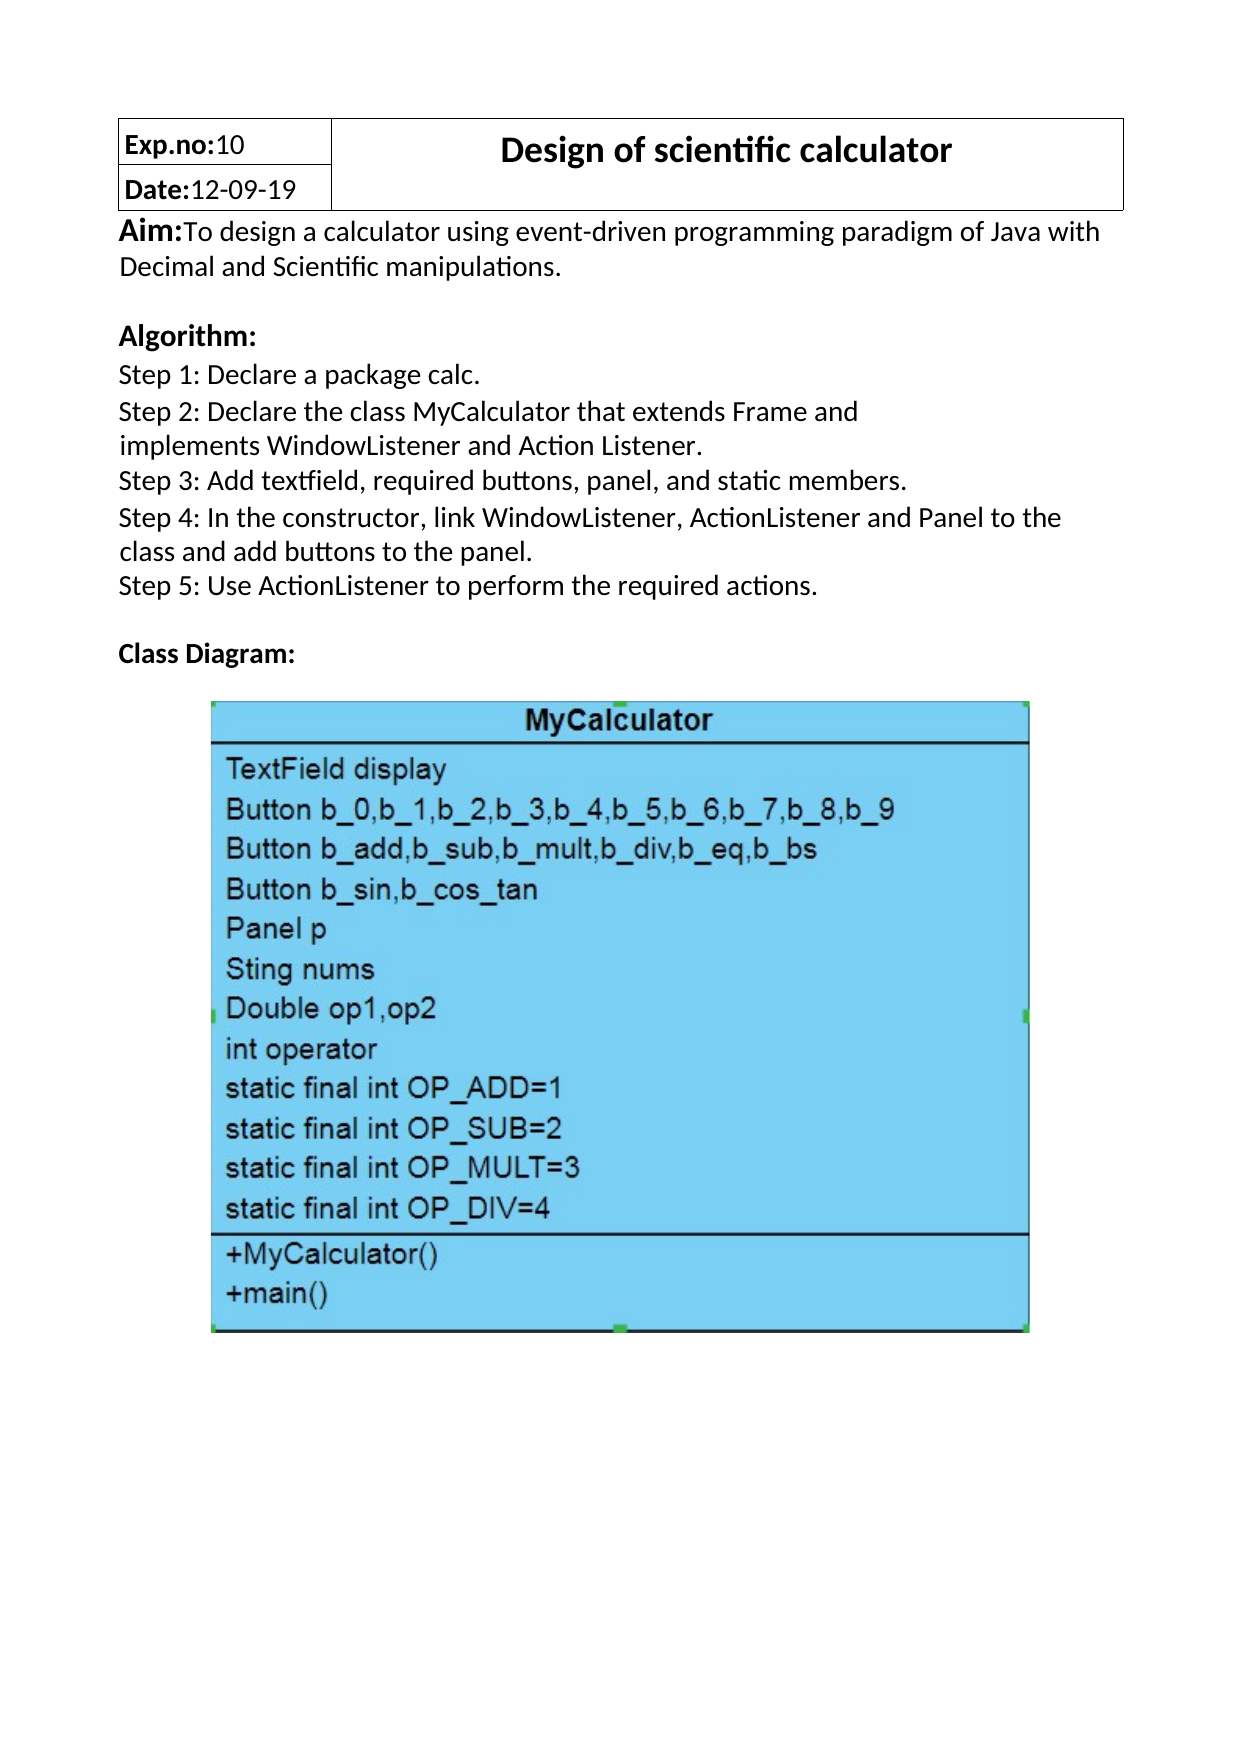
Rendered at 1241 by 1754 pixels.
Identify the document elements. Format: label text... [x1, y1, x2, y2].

text Aim:To design a calculator using event-driven programming paradigm of Java with Decimal and Scientific manipulations. [118, 211, 1119, 283]
text Algorithm: [118, 316, 1119, 354]
picture [210, 701, 1030, 1333]
text Step 1: Declare a package calc. [118, 357, 739, 391]
table_cell Date:12-09-19 [119, 165, 331, 209]
text Step 3: Add textfield, required buttons, panel, and static members. [118, 463, 1119, 497]
text Step 2: Declare the class MyCalculator that extends Frame and implements WindowListener and Action Listener. [118, 394, 997, 463]
text Step 5: Use ActionListener to perform the required actions. [118, 568, 1119, 603]
text Step 4: In the constructor, link WindowListener, ActionListener and Panel to the class and add buttons to the panel. [118, 500, 1119, 568]
table_header Design of scientific calculator [332, 119, 1123, 209]
text Class Diagram: [118, 635, 1119, 671]
table_header Exp.no:10 [119, 119, 331, 164]
